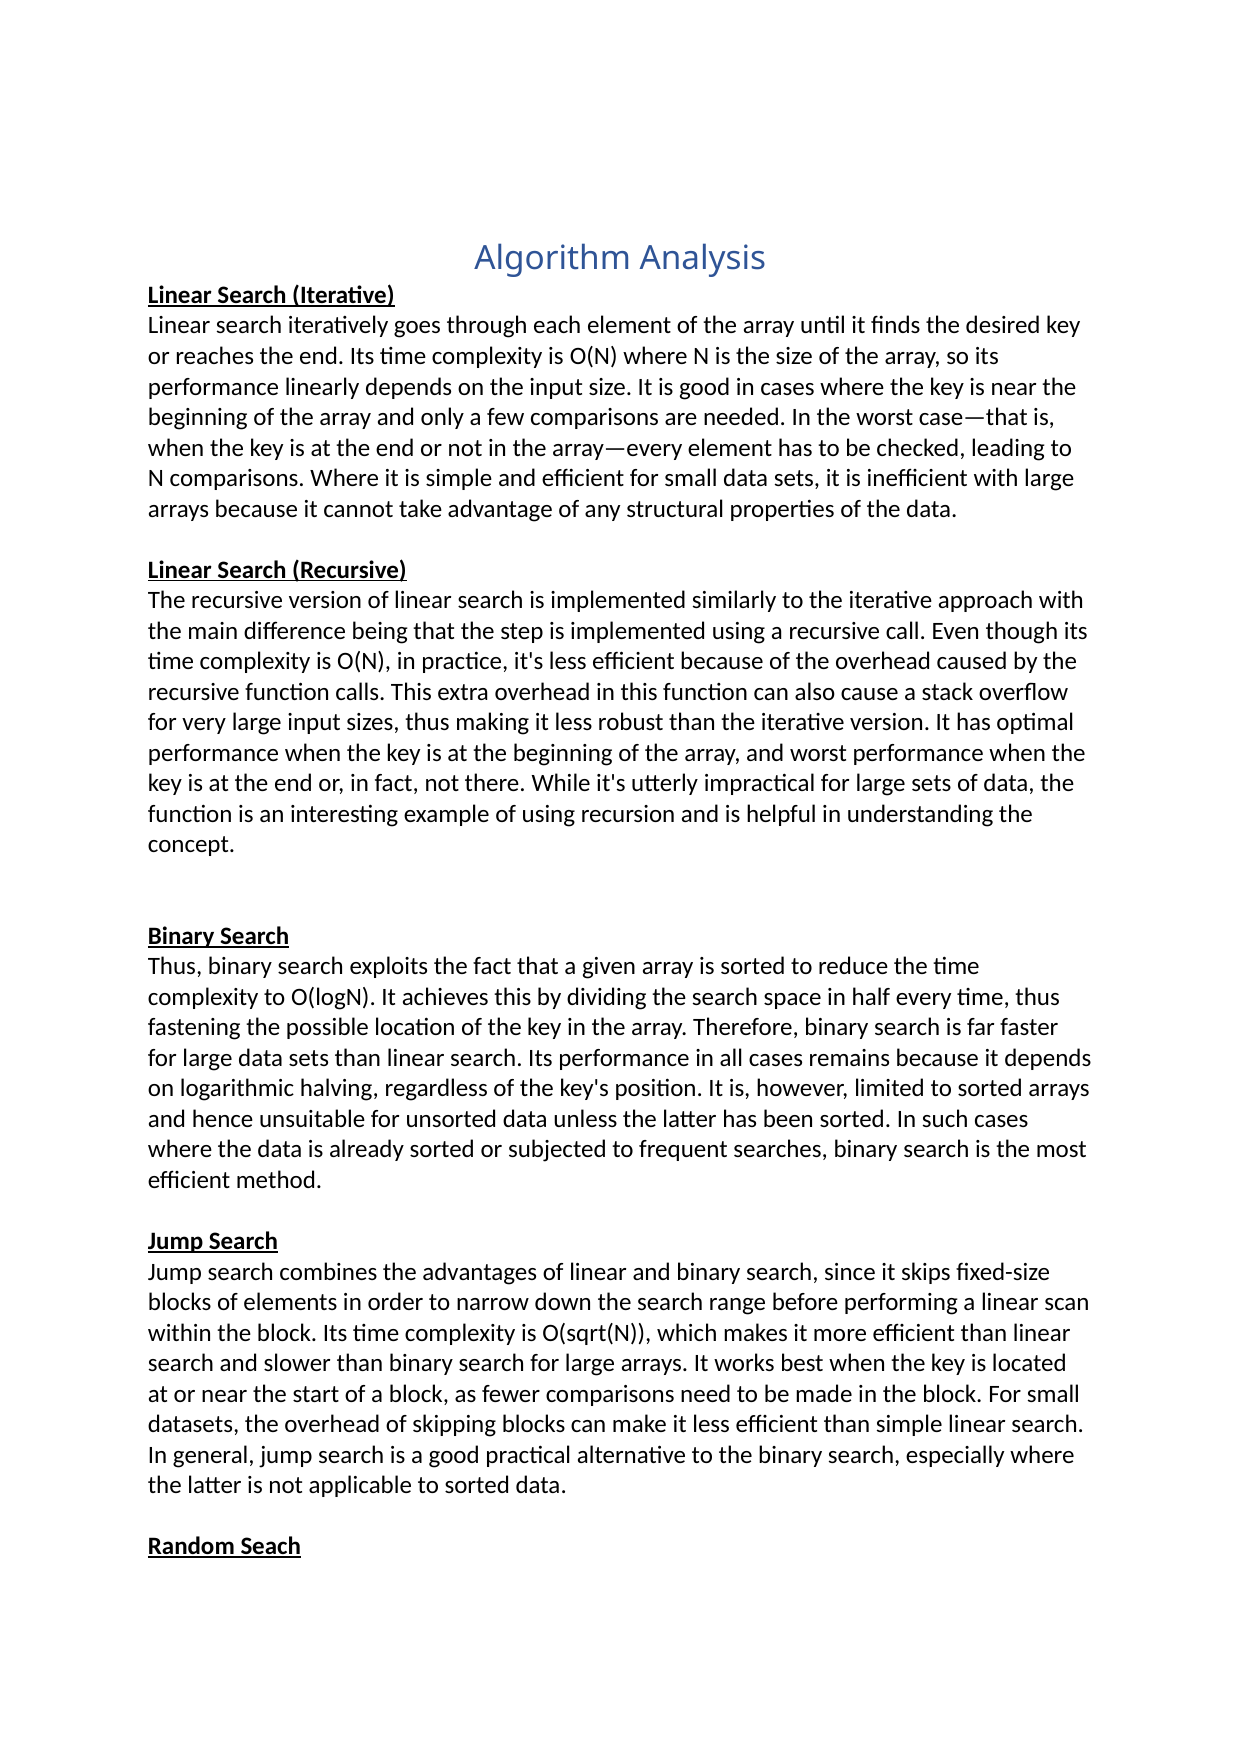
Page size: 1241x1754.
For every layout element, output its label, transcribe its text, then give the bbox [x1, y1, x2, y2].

text Linear Search (Iterative) [148, 279, 1093, 309]
subtitle Algorithm Analysis [148, 234, 1093, 279]
text Thus, binary search exploits the fact that a given array is sorted to reduce the time complexity to O(logN). It achieves this by dividing the search space in half every time, thus fastening the possible location of the key in the array. Therefore, binary search is far faster for large data sets than linear search. Its performance in all cases remains because it depends on logarithmic halving, regardless of the key's position. It is, however, limited to sorted arrays and hence unsuitable for unsorted data unless the latter has been sorted. In such cases where the data is already sorted or subjected to frequent searches, binary search is the most efficient method. [148, 951, 1093, 1195]
text Jump search combines the advantages of linear and binary search, since it skips fixed-size blocks of elements in order to narrow down the search range before performing a linear scan within the block. Its time complexity is O(sqrt(N)), which makes it more efficient than linear search and slower than binary search for large arrays. It works best when the key is located at or near the start of a block, as fewer comparisons need to be made in the block. For small datasets, the overhead of skipping blocks can make it less efficient than simple linear search. In general, jump search is a good practical alternative to the binary search, especially where the latter is not applicable to sorted data. [148, 1256, 1093, 1500]
text Jump Search [148, 1225, 1093, 1256]
text Linear search iteratively goes through each element of the array until it finds the desired key or reaches the end. Its time complexity is O(N) where N is the size of the array, so its performance linearly depends on the input size. It is good in cases where the key is near the beginning of the array and only a few comparisons are needed. In the worst case—that is, when the key is at the end or not in the array—every element has to be checked, leading to [148, 309, 1093, 462]
text N comparisons. Where it is simple and efficient for small data sets, it is inefficient with large arrays because it cannot take advantage of any structural properties of the data. [148, 462, 1093, 523]
text Linear Search (Recursive) [148, 554, 1093, 584]
text The recursive version of linear search is implemented similarly to the iterative approach with the main difference being that the step is implemented using a recursive call. Even though its time complexity is O(N), in practice, it's less efficient because of the overhead caused by the recursive function calls. This extra overhead in this function can also cause a stack overflow for very large input sizes, thus making it less robust than the iterative version. It has optimal performance when the key is at the beginning of the array, and worst performance when the key is at the end or, in fact, not there. While it's utterly impractical for large sets of data, the function is an interesting example of using recursion and is helpful in understanding the concept. [148, 584, 1093, 859]
text Binary Search [148, 920, 1093, 951]
text Random Seach [148, 1530, 1093, 1561]
